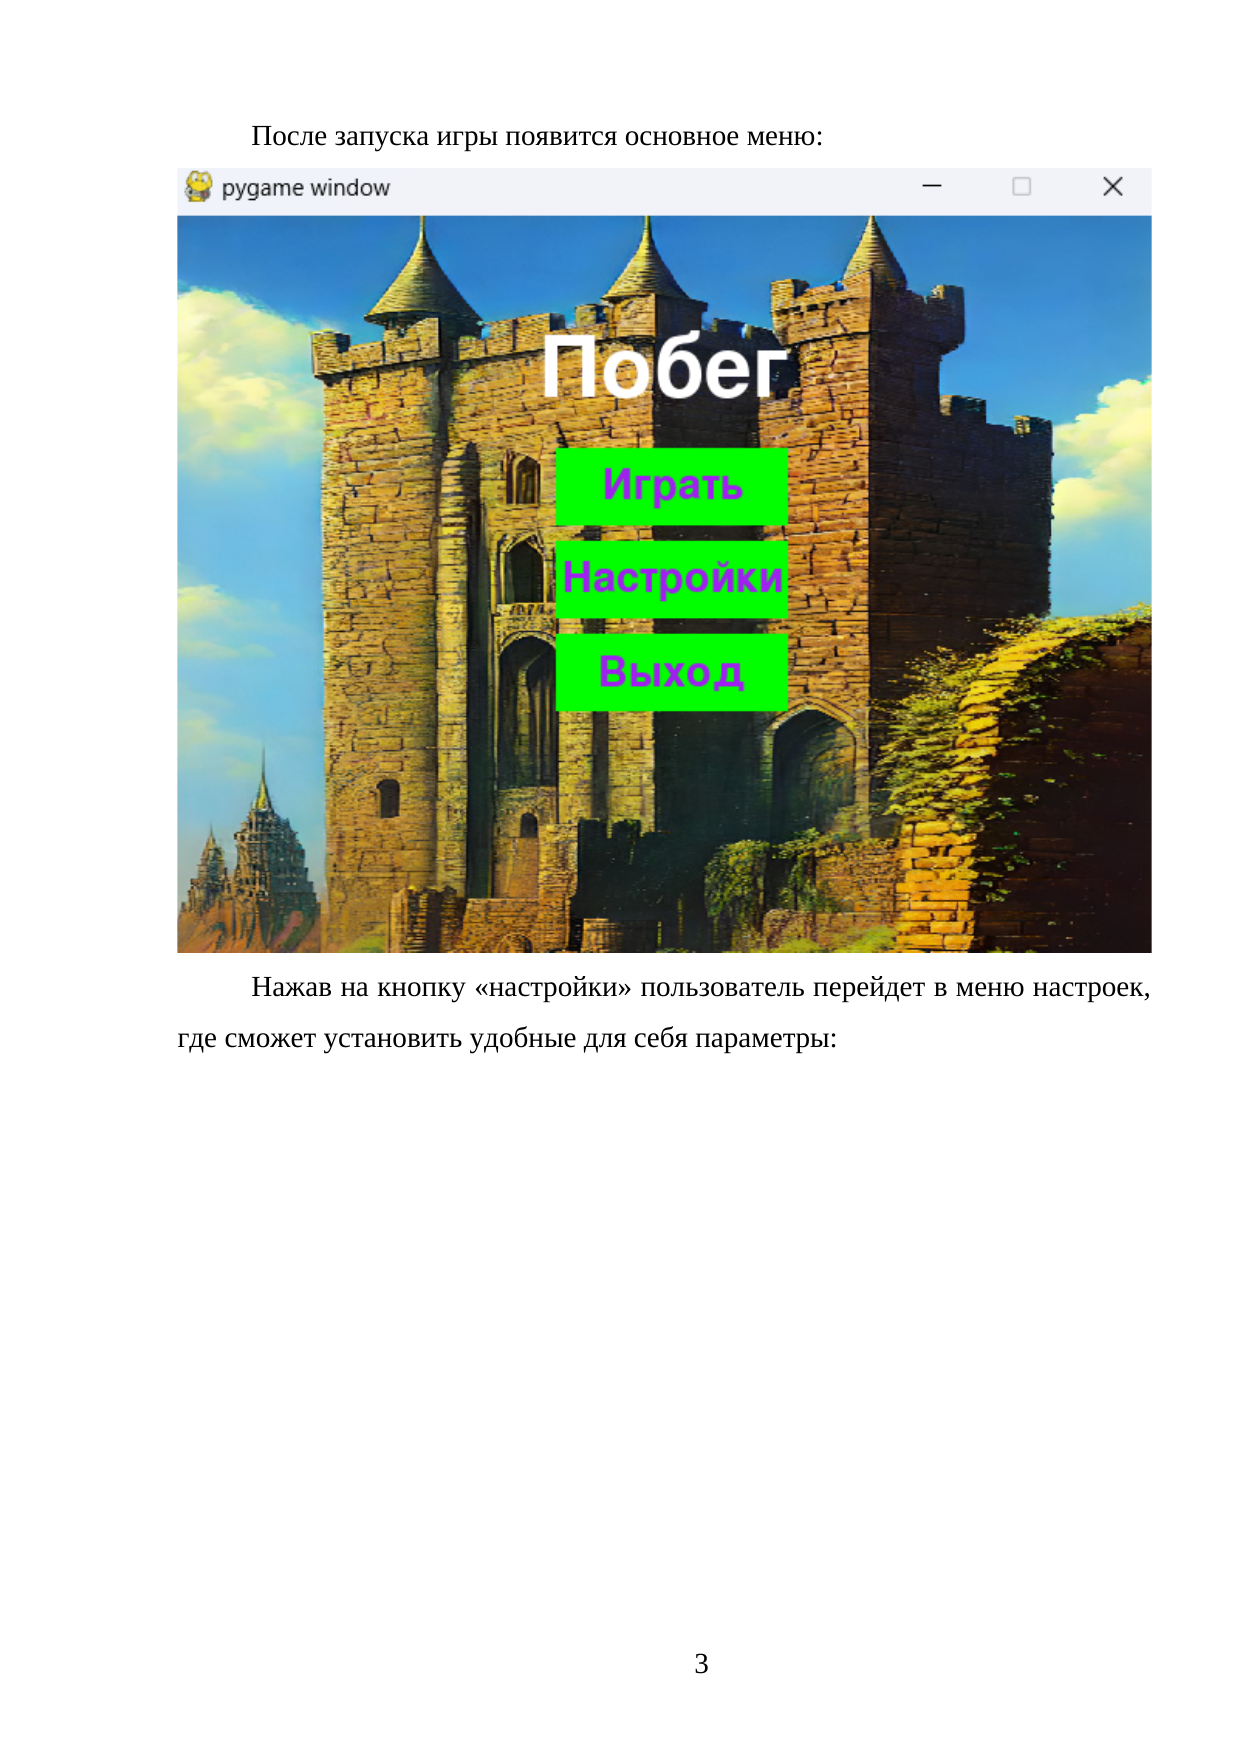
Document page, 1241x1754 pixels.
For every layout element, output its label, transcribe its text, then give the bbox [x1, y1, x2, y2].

text После запуска игры появится основное меню: [177, 118, 1152, 152]
picture [177, 168, 1152, 953]
text Нажав на кнопку «настройки» пользователь перейдет в меню настроек, где сможет установить удобные для себя параметры: [177, 969, 1152, 1053]
